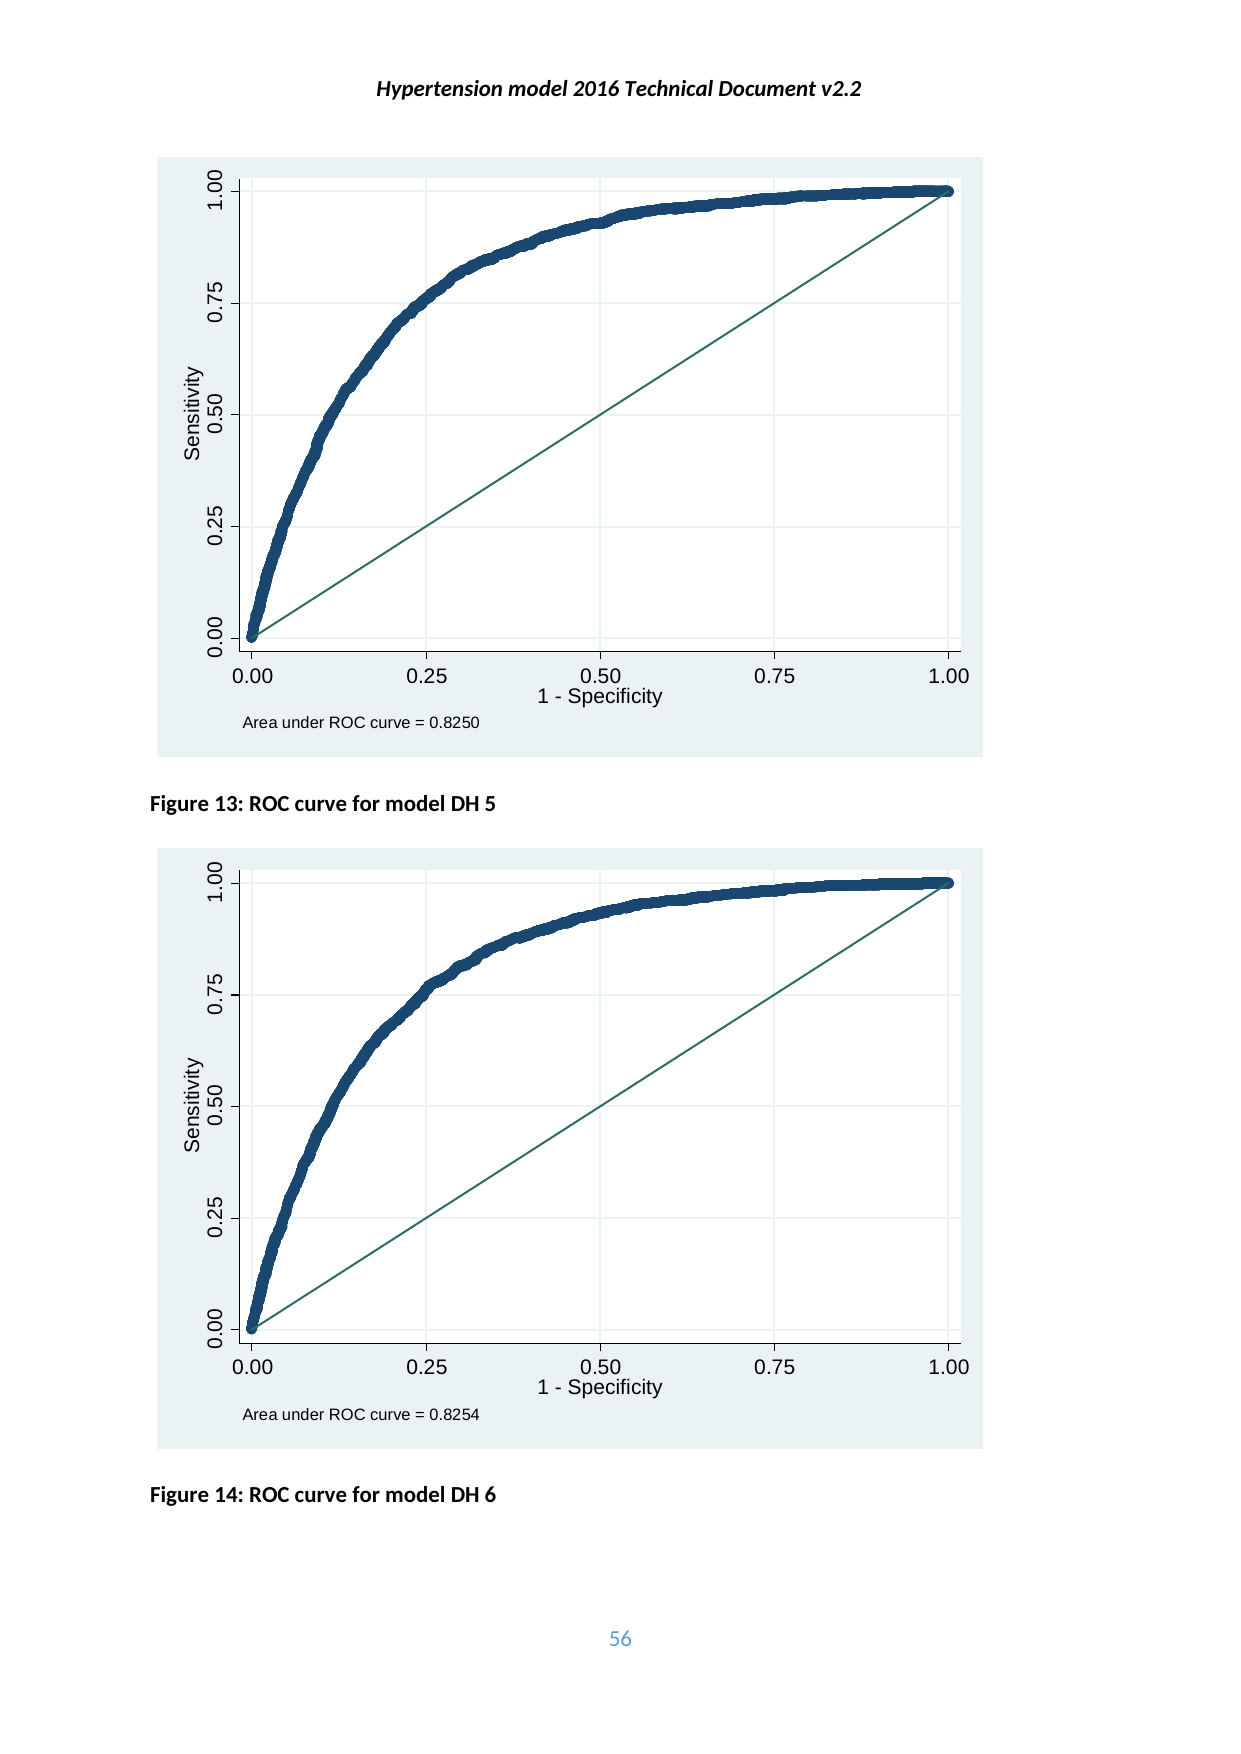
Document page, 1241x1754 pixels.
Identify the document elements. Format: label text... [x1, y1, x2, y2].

text Figure 13: ROC curve for model DH 5 [150, 789, 1090, 817]
text Figure 14: ROC curve for model DH 6 [150, 1480, 1090, 1508]
